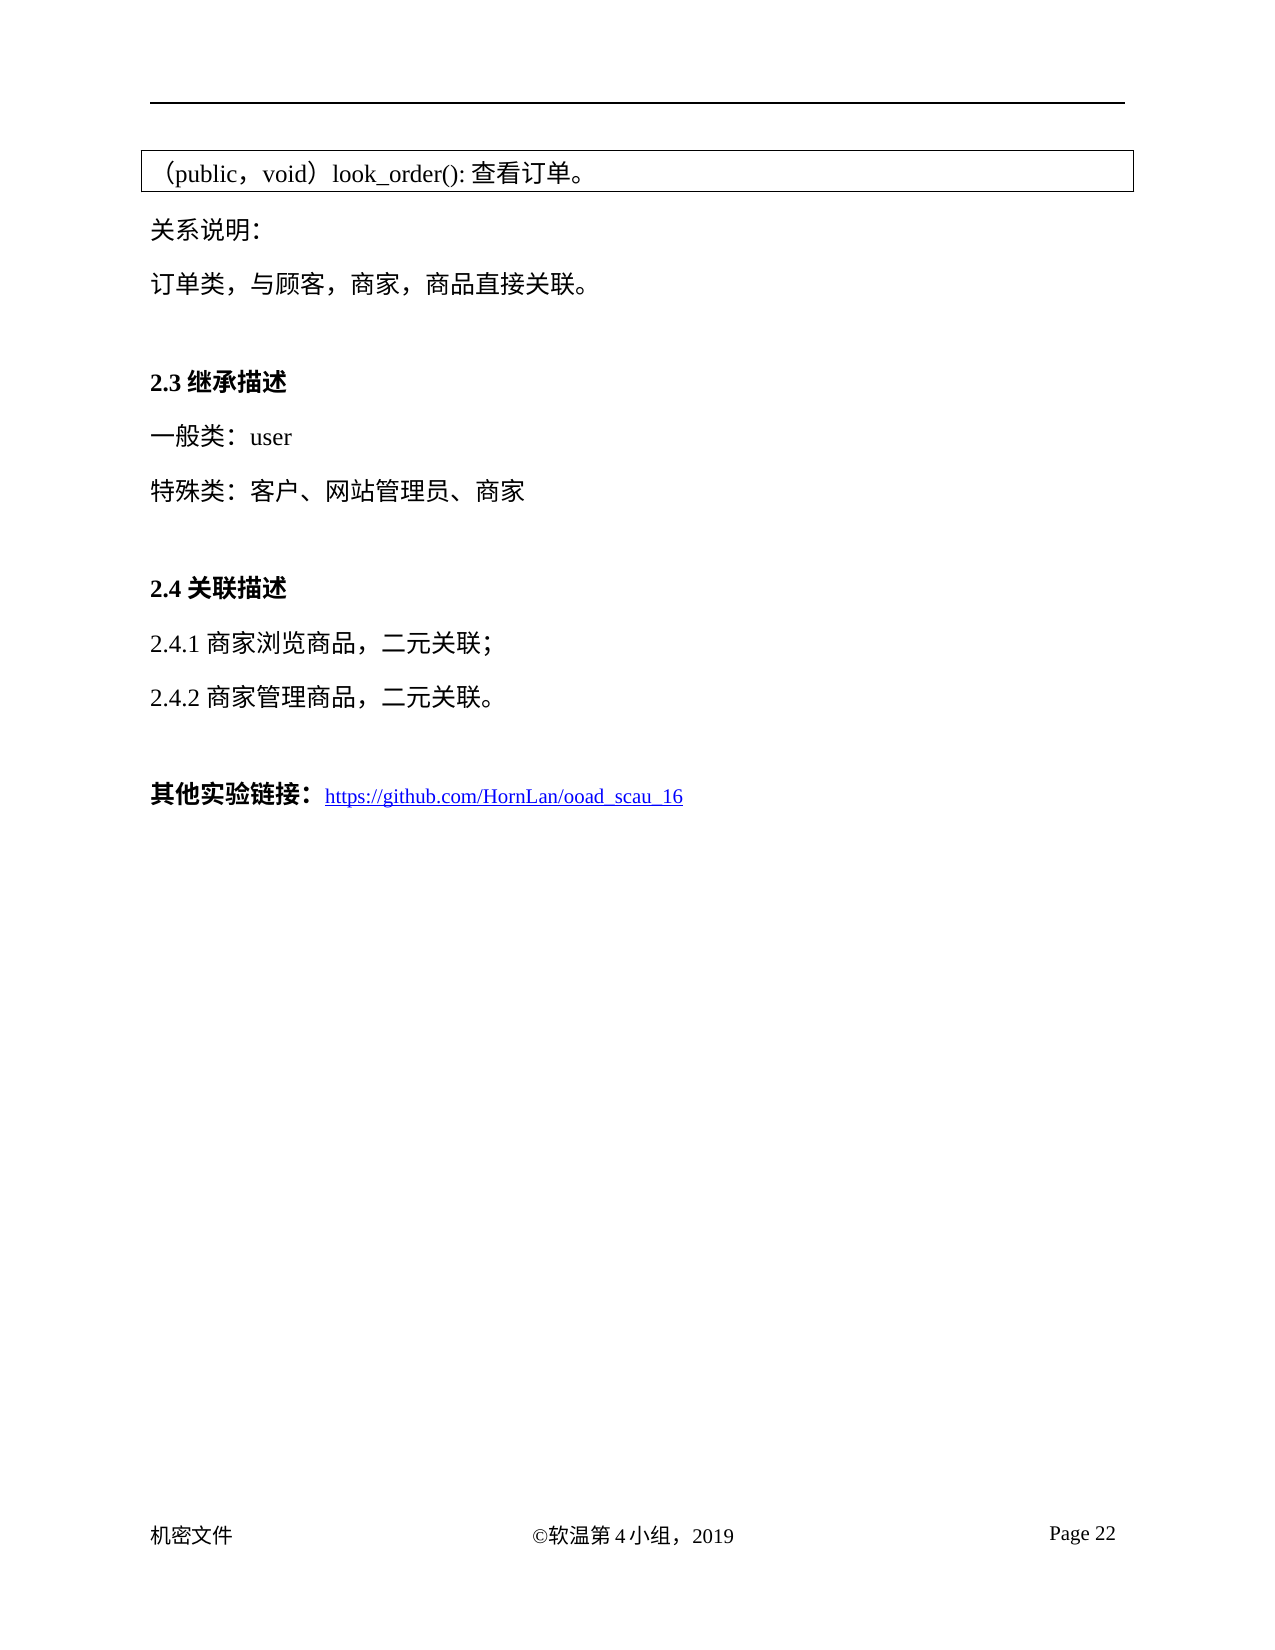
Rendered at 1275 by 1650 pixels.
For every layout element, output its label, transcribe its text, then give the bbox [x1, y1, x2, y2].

text 关系说明： [150, 211, 1125, 247]
text 订单类，与顾客，商家，商品直接关联。 [150, 265, 1125, 301]
text （public，void）look_order(): 查看订单。 [142, 151, 1133, 191]
text 特殊类：客户、网站管理员、商家 [150, 471, 1125, 507]
text 其他实验链接：https://github.com/HornLan/ooad_scau_16 [150, 775, 1125, 811]
text 2.4.1 商家浏览商品，二元关联； [150, 623, 1125, 659]
text 一般类：user [150, 417, 1125, 453]
text 2.3 继承描述 [150, 362, 1125, 399]
text 2.4 关联描述 [150, 569, 1125, 605]
text 2.4.2 商家管理商品，二元关联。 [150, 677, 1125, 714]
